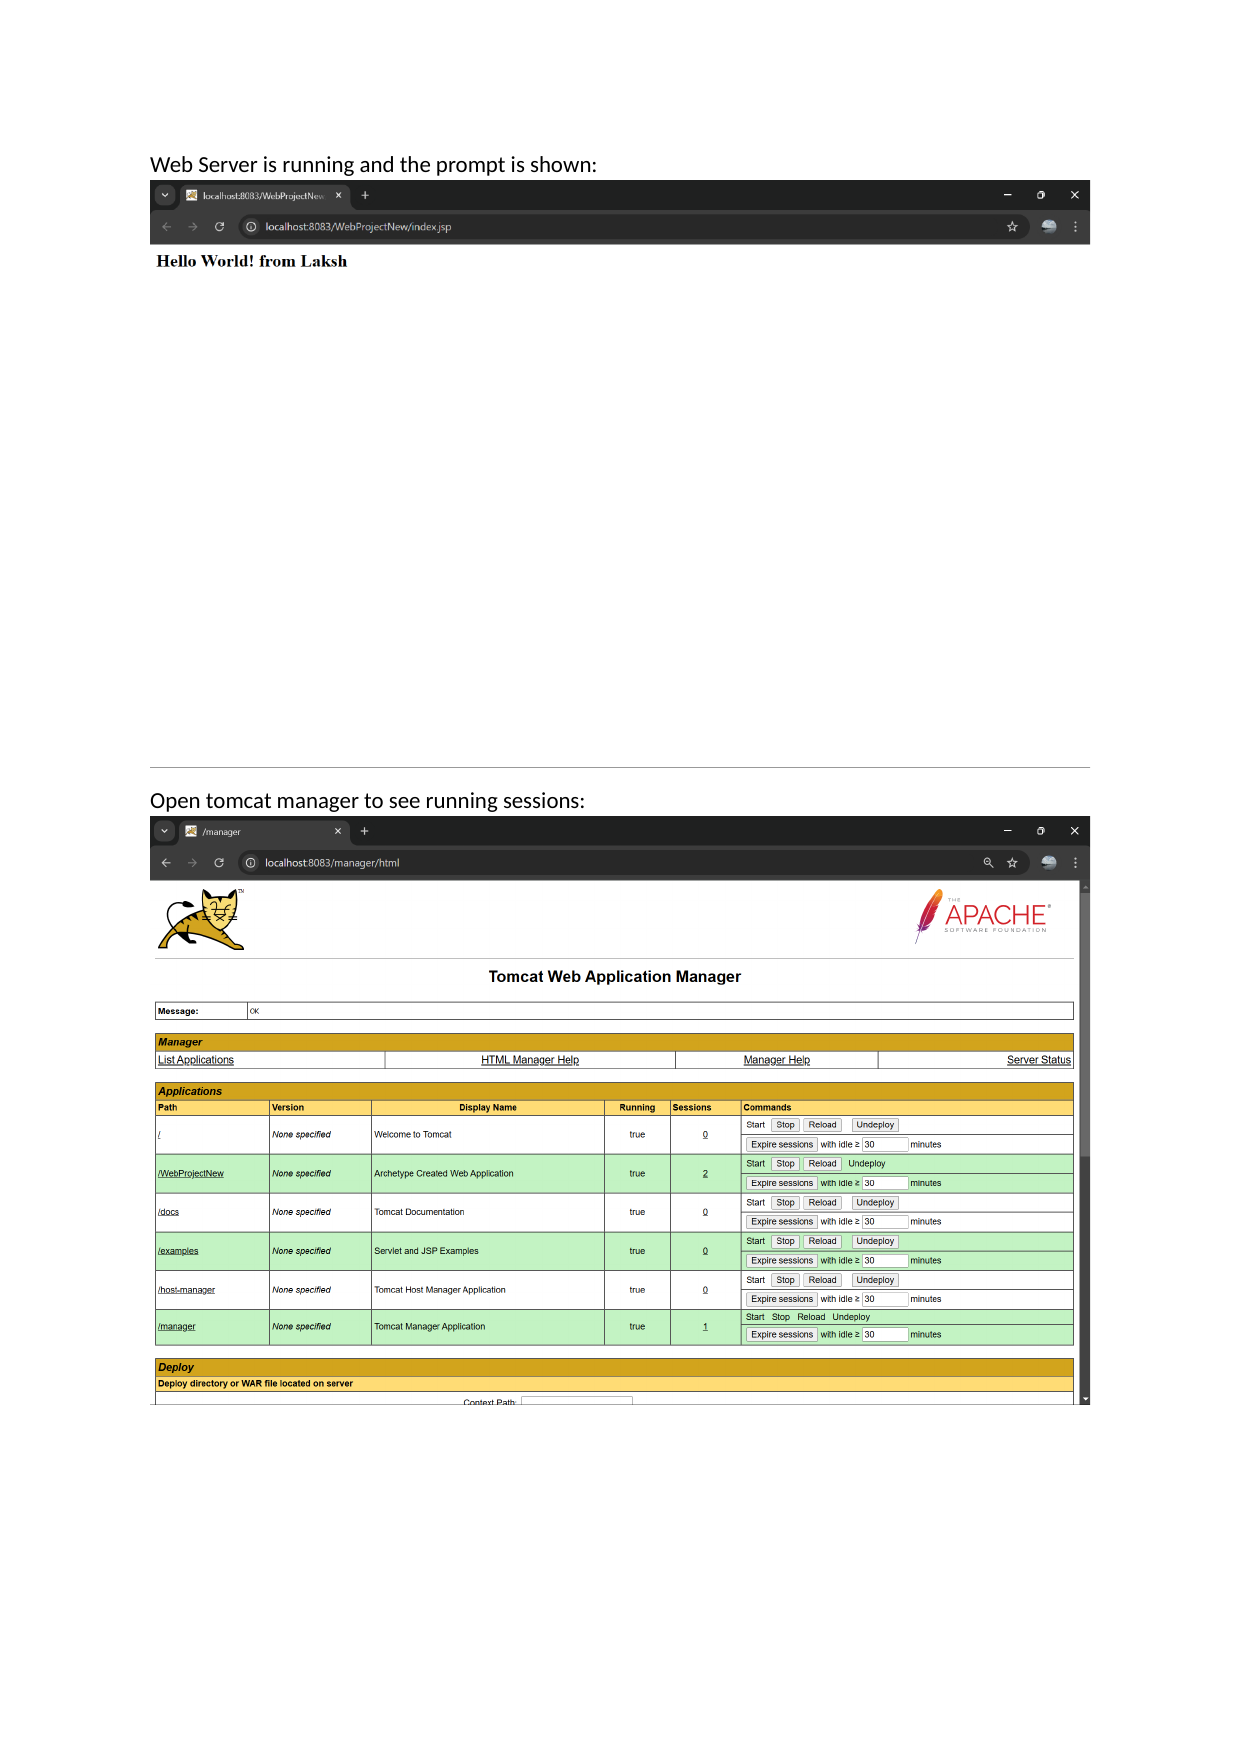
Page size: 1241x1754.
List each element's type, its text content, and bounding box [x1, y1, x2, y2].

picture [150, 180, 1091, 768]
text Web Server is running and the prompt is shown: [150, 150, 1090, 180]
text Open tomcat manager to see running sessions: [150, 786, 1090, 816]
picture [150, 816, 1091, 1405]
